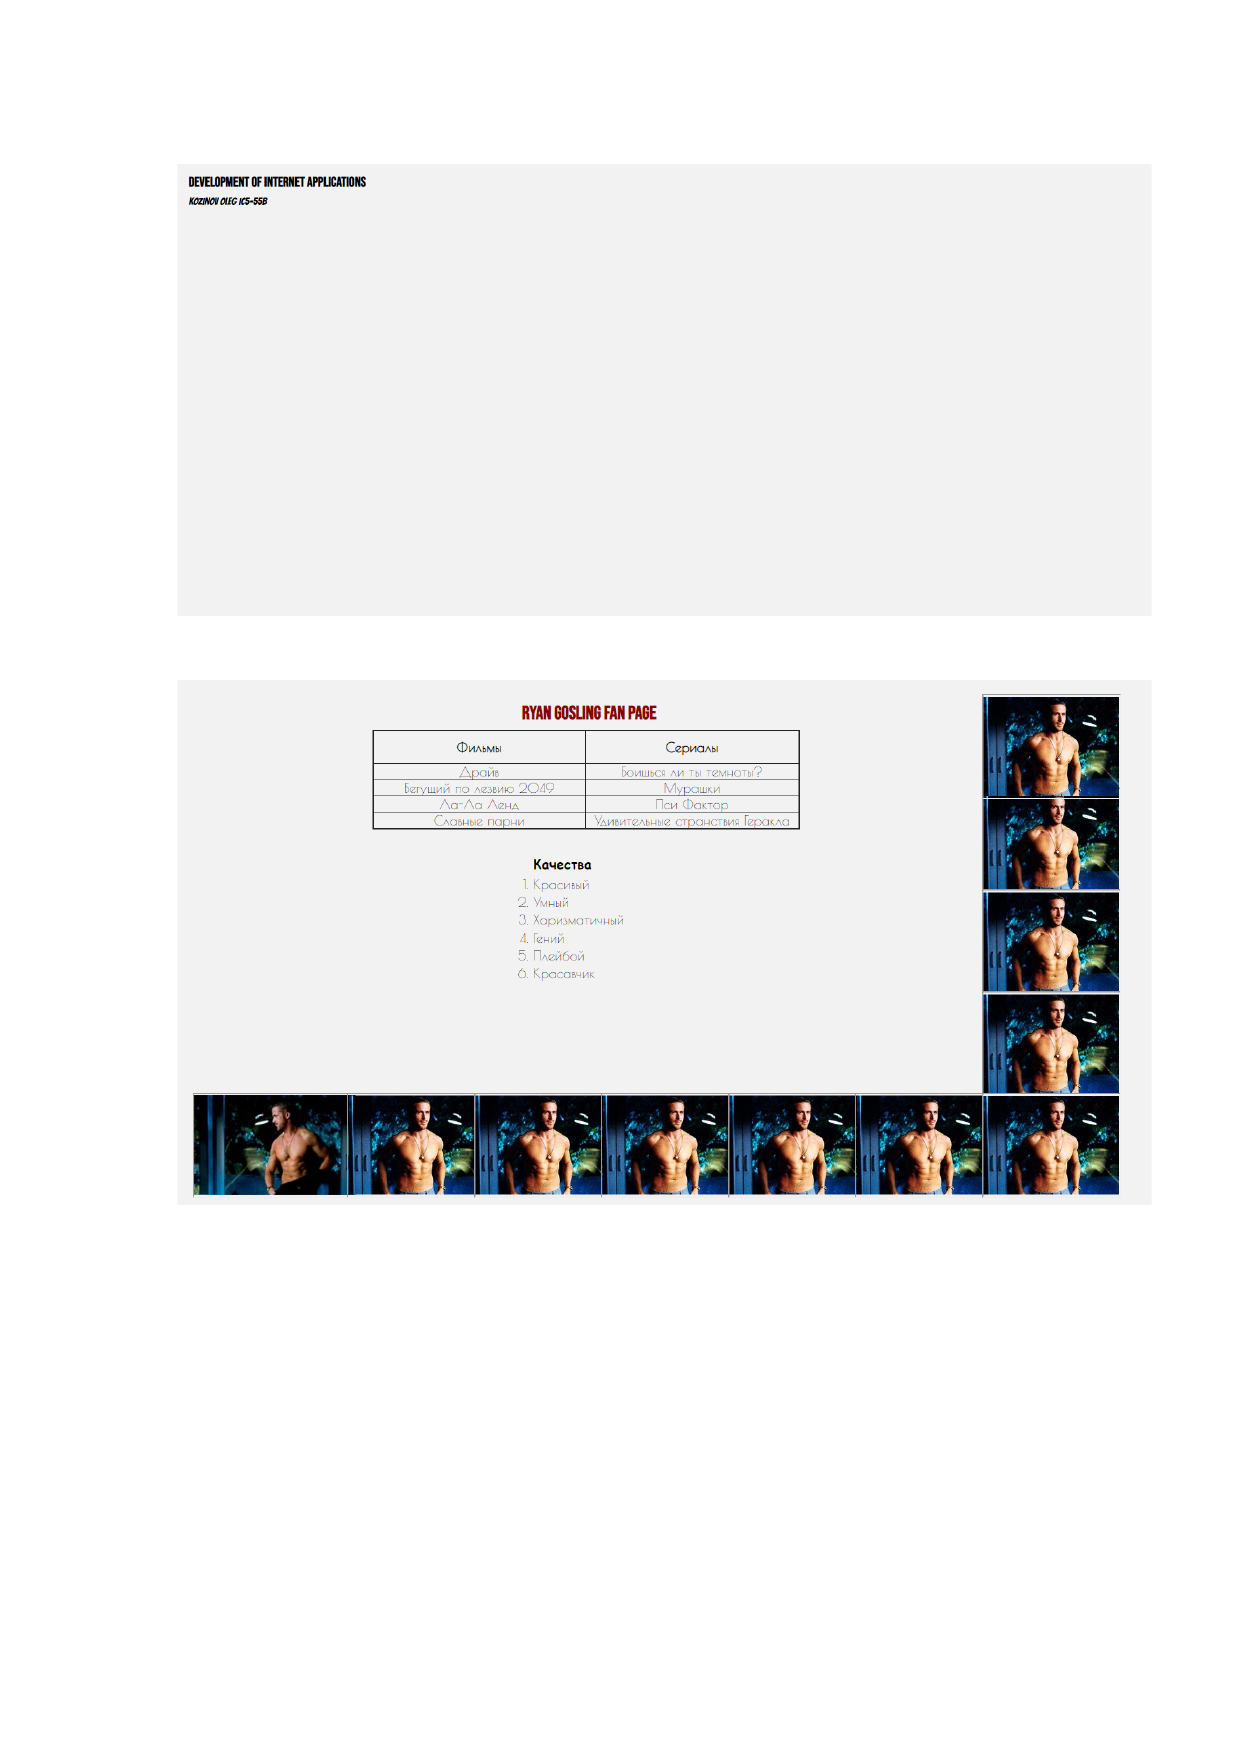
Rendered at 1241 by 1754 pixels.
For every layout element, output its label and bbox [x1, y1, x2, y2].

picture [177, 164, 1152, 616]
picture [177, 680, 1152, 1205]
